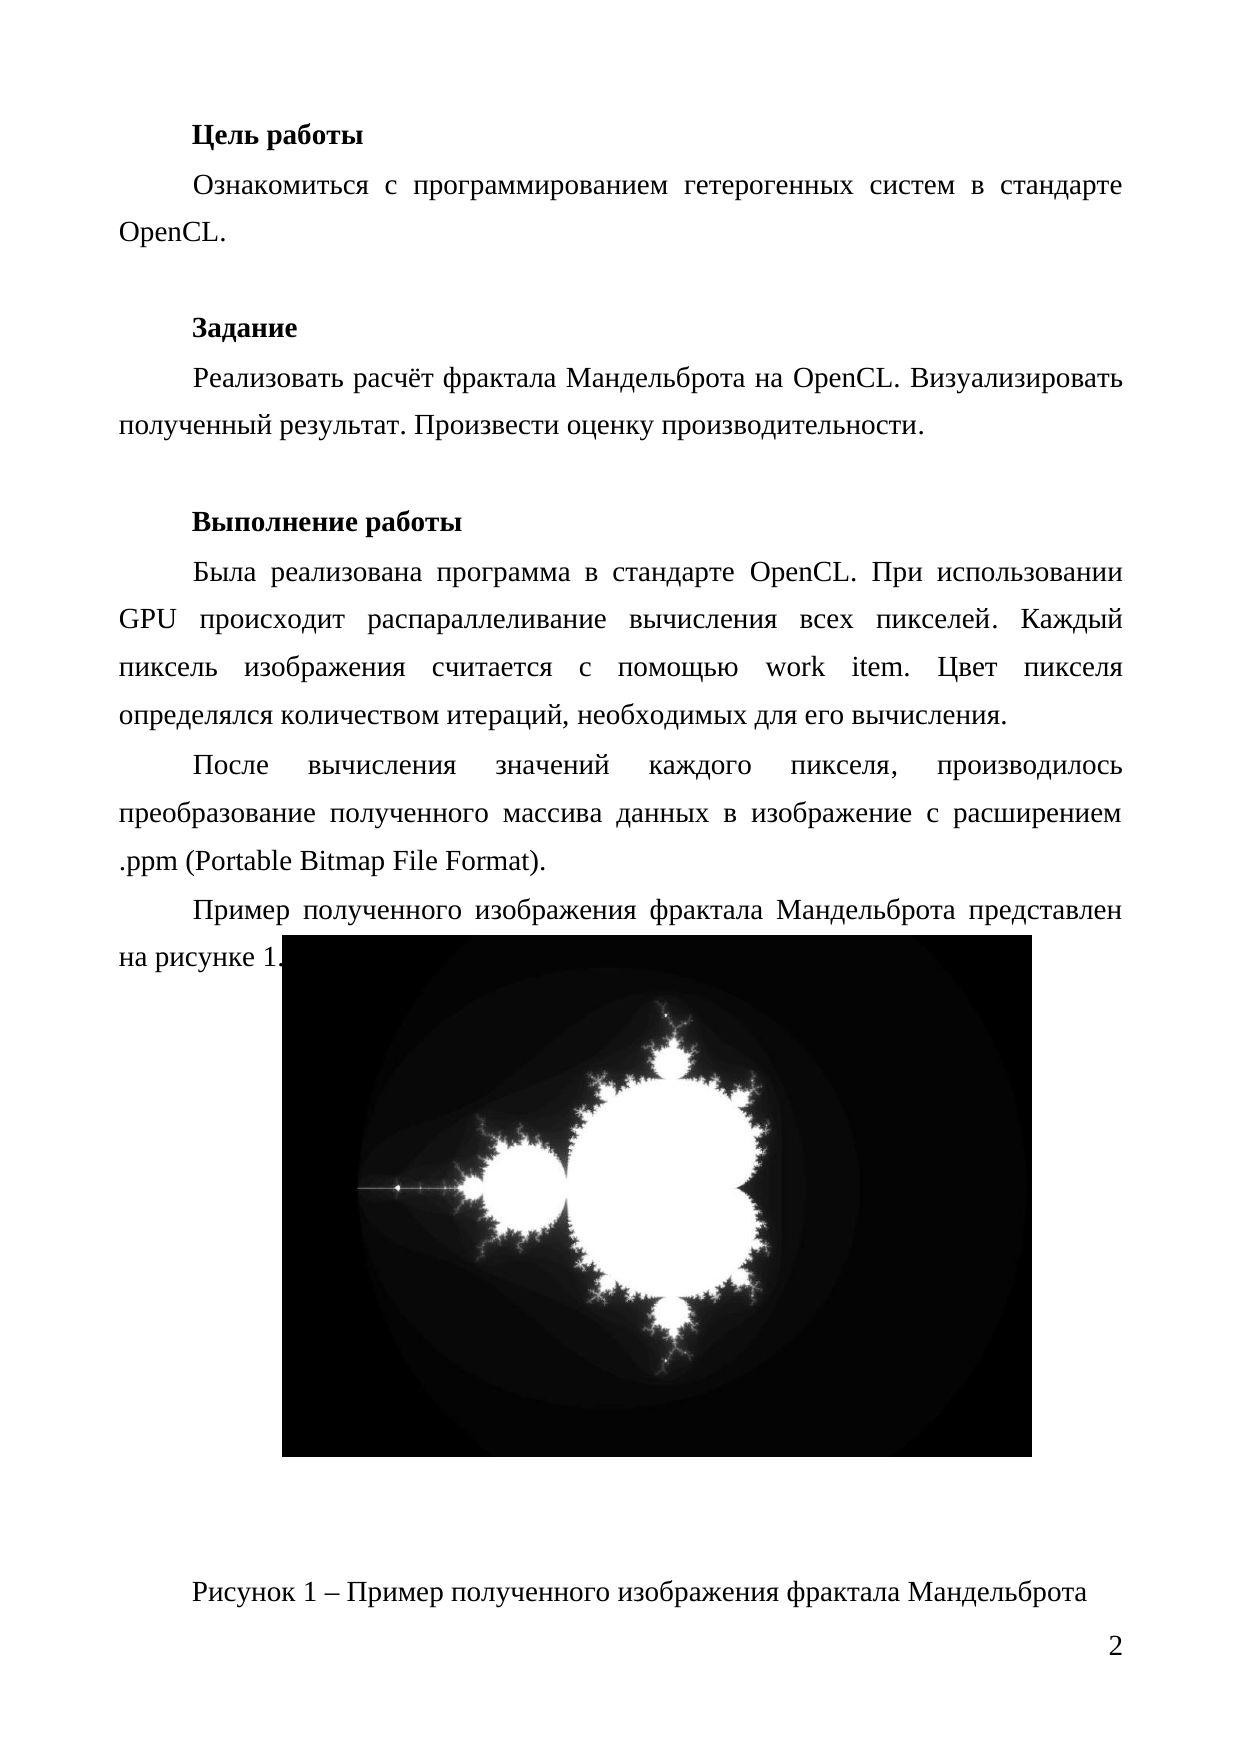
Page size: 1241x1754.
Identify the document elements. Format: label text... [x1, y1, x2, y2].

text Цель работы [192, 117, 1123, 151]
text Задание [192, 310, 1123, 344]
text Была реализована программа в стандарте OpenCL. При использовании GPU происходит распараллеливание вычисления всех пикселей. Каждый пиксель изображения считается с помощью work item. Цвет пикселя определялся количеством итераций, необходимых для его вычисления. [119, 554, 1123, 731]
text Рисунок 1 – Пример полученного изображения фрактала Мандельброта [192, 1574, 1123, 1608]
text Реализовать расчёт фрактала Мандельброта на OpenCL. Визуализировать полученный результат. Произвести оценку производительности. [119, 360, 1123, 441]
text Выполнение работы [192, 504, 1123, 537]
text 2 [1108, 1628, 1123, 1662]
text После вычисления значений каждого пикселя, производилось преобразование полученного массива данных в изображение с расширением .ppm (Portable Bitmap File Format). [119, 747, 1123, 876]
text Ознакомиться с программированием гетерогенных систем в стандарте OpenCL. [119, 167, 1123, 247]
text Пример полученного изображения фрактала Мандельброта представлен на рисунке 1. [119, 892, 1123, 973]
picture [282, 973, 1032, 1457]
